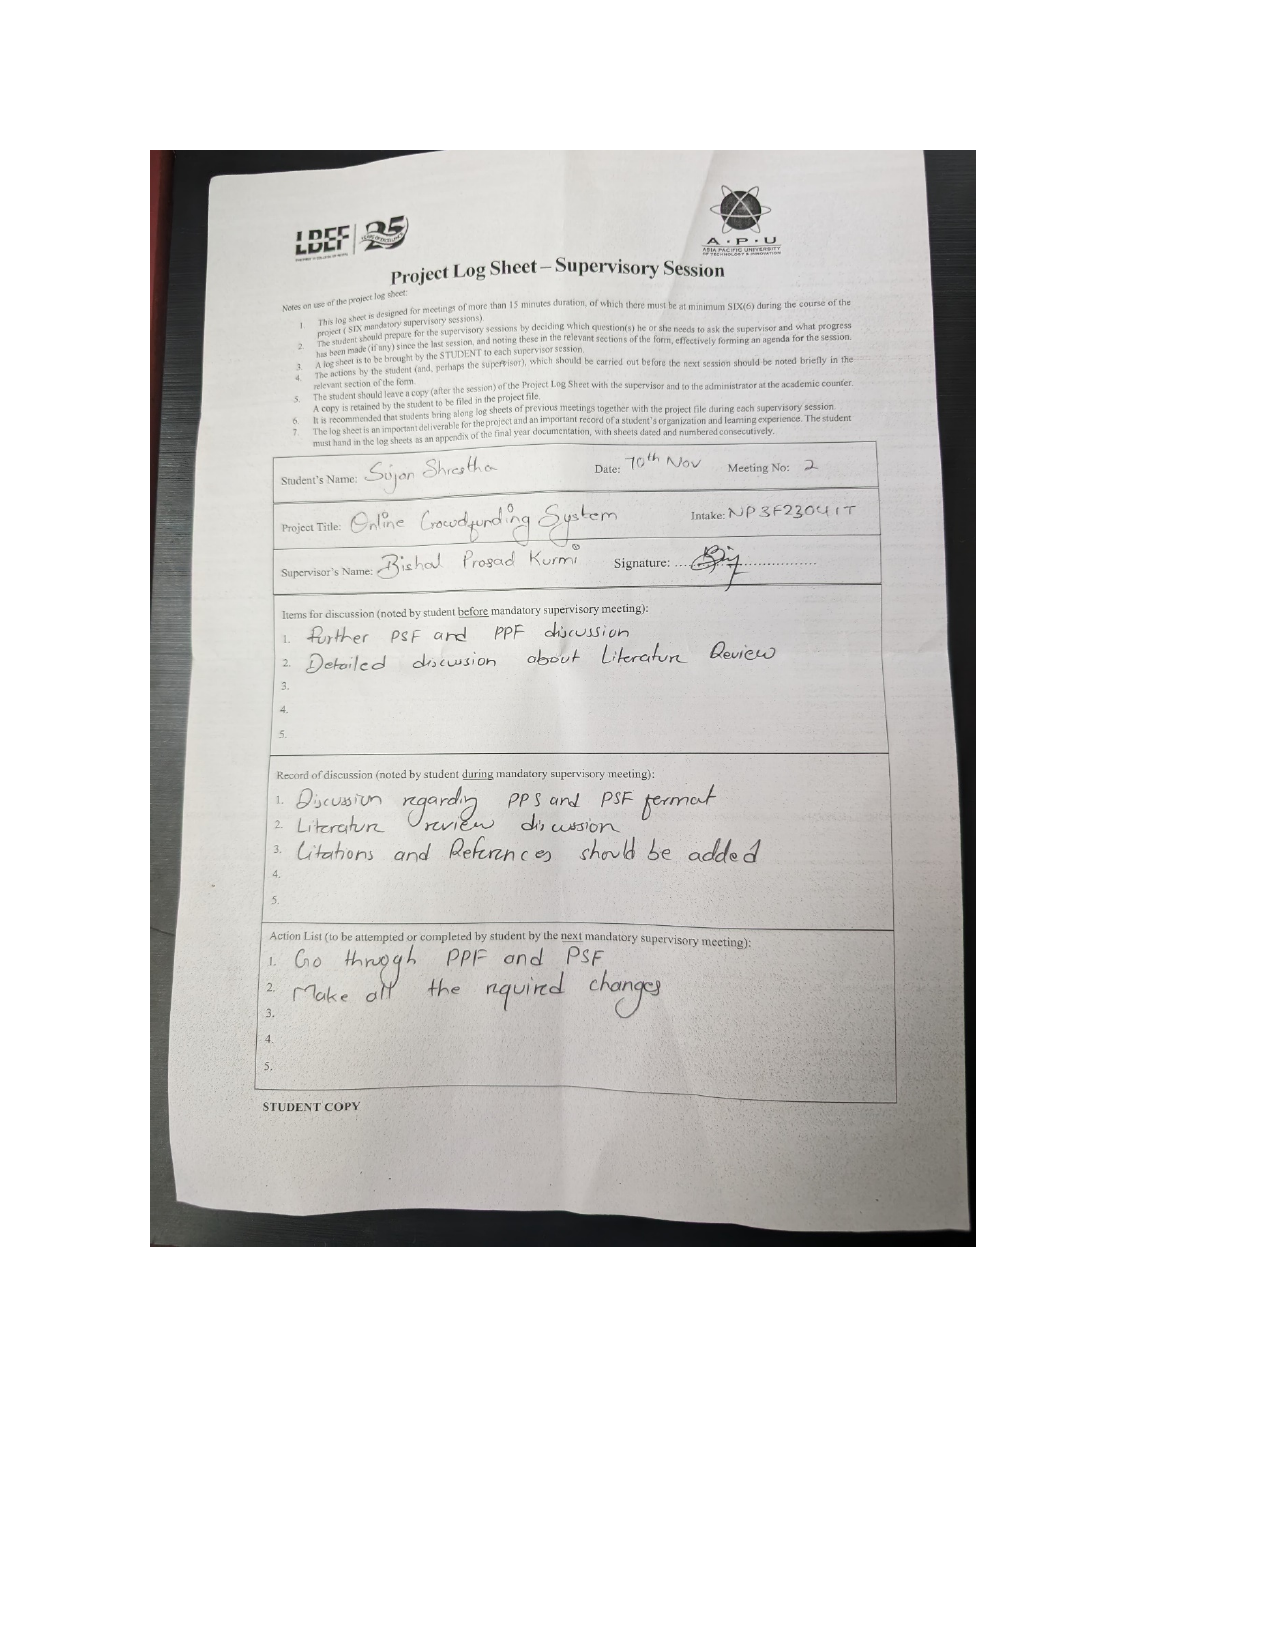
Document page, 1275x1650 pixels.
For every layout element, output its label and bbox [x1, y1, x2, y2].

picture [150, 150, 976, 1247]
